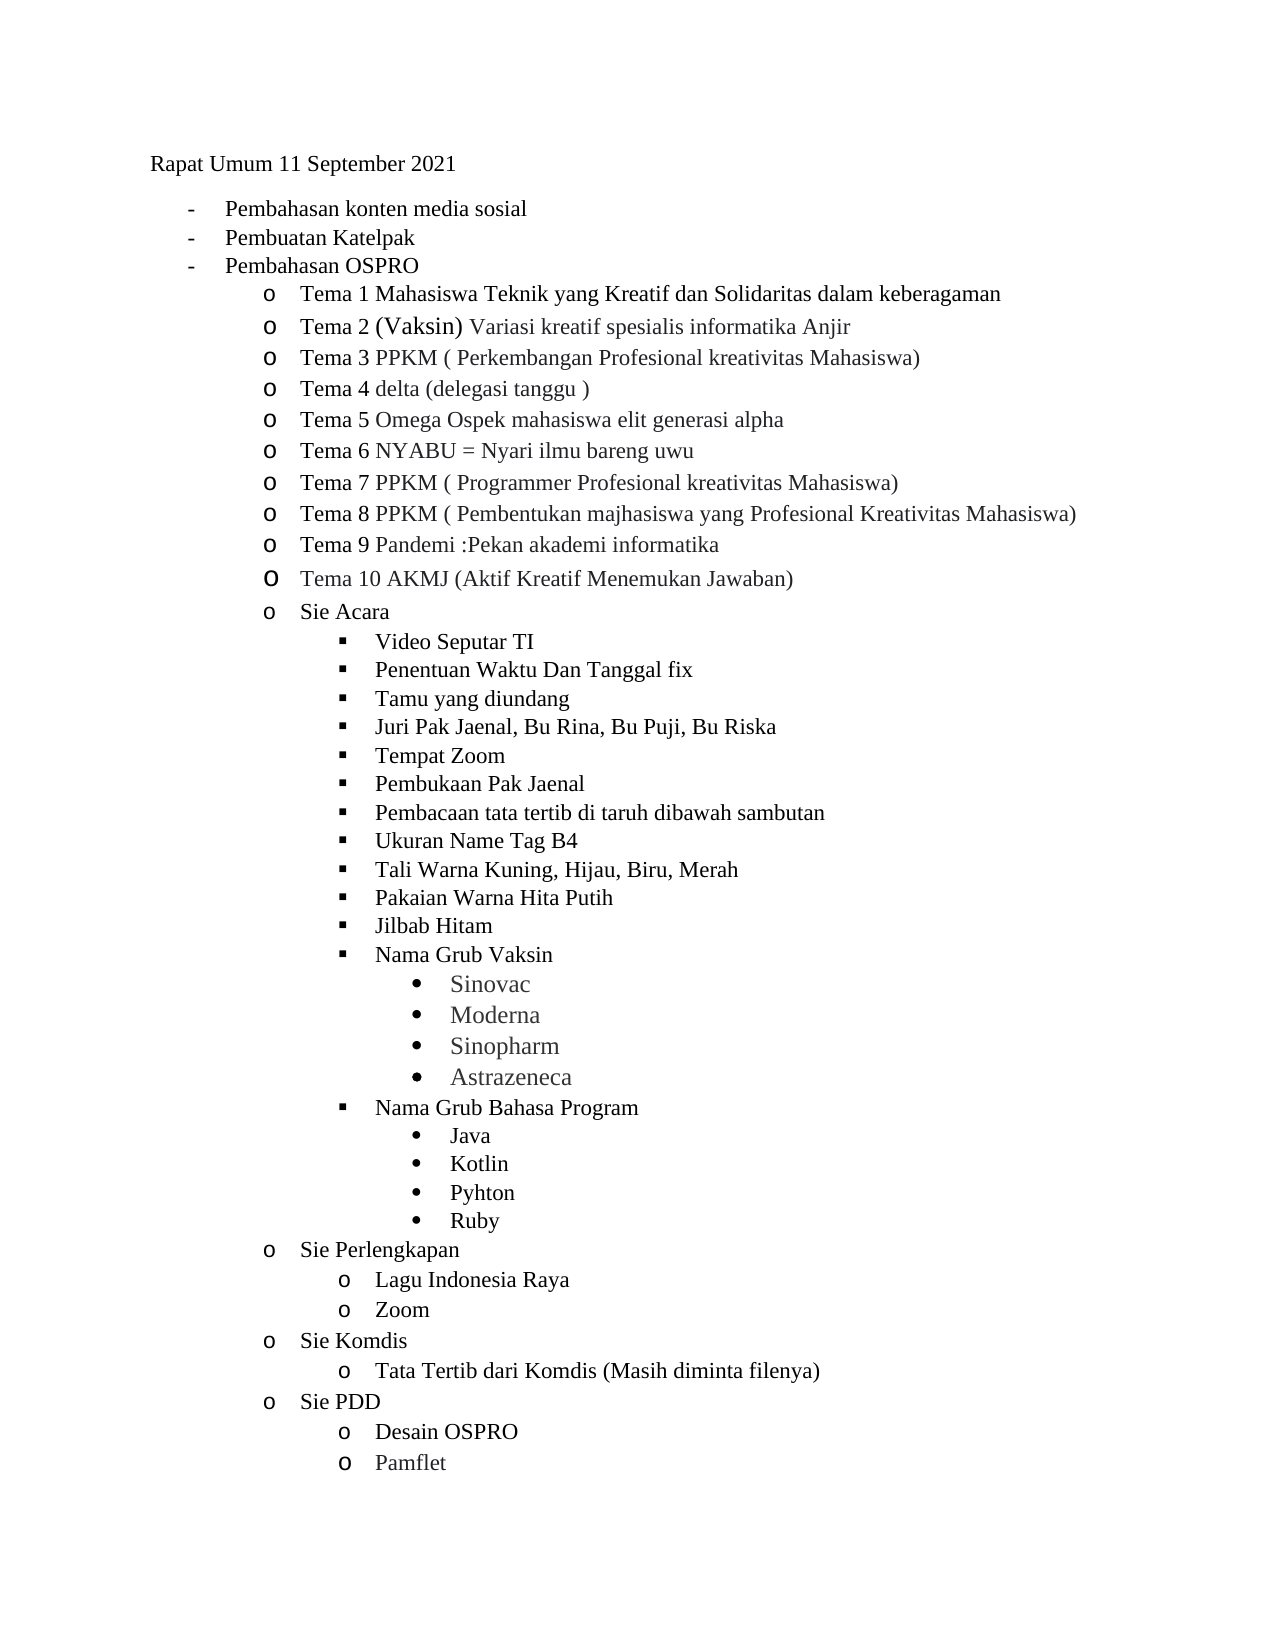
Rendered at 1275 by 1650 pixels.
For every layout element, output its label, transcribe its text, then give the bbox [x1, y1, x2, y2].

list Moderna [412, 1000, 1125, 1029]
list Sie Acara [262, 598, 1125, 626]
list Nama Grub Vaksin [337, 941, 1125, 967]
list Tema 10 AKMJ (Aktif Kreatif Menemukan Jawaban) [262, 562, 1125, 595]
list Tata Tertib dari Komdis (Masih diminta filenya) [337, 1357, 1125, 1386]
list Juri Pak Jaenal, Bu Rina, Bu Puji, Bu Riska [337, 713, 1125, 740]
list Jilbab Hitam [337, 912, 1125, 939]
list Ruby [412, 1207, 1125, 1234]
list Tempat Zoom [337, 742, 1125, 768]
list Tema 8 PPKM ( Pembentukan majhasiswa yang Profesional Kreativitas Mahasiswa) [262, 500, 1125, 529]
list Penentuan Waktu Dan Tanggal fix [337, 657, 1125, 683]
list Sinopharm [412, 1031, 1125, 1060]
list Nama Grub Bahasa Program [337, 1093, 1125, 1120]
list Kotlin [412, 1150, 1125, 1177]
list Tamu yang diundang [337, 685, 1125, 711]
list Pamflet [337, 1449, 1125, 1477]
list Sie Perlengkapan [262, 1236, 1125, 1264]
list Tema 2 (Vaksin) Variasi kreatif spesialis informatika Anjir [262, 311, 1125, 342]
list Zoom [337, 1297, 1125, 1325]
list Tema 7 PPKM ( Programmer Profesional kreativitas Mahasiswa) [262, 469, 1125, 497]
list Ukuran Name Tag B4 [337, 827, 1125, 853]
list Lagu Indonesia Raya [337, 1266, 1125, 1294]
list Pyhton [412, 1179, 1125, 1205]
list Tema 4 delta (delegasi tanggu ) [262, 375, 1125, 404]
list Tema 5 Omega Ospek mahasiswa elit generasi alpha [262, 406, 1125, 435]
list Tema 1 Mahasiswa Teknik yang Kreatif dan Solidaritas dalam keberagaman [262, 280, 1125, 309]
list Tema 3 PPKM ( Perkembangan Profesional kreativitas Mahasiswa) [262, 344, 1125, 373]
list Desain OSPRO [337, 1418, 1125, 1446]
list Sie PDD [262, 1388, 1125, 1416]
list Tema 6 NYABU = Nyari ilmu bareng uwu [262, 437, 1125, 466]
list Video Seputar TI [337, 628, 1125, 654]
list Tali Warna Kuning, Hijau, Biru, Merah [337, 856, 1125, 882]
list Pembacaan tata tertib di taruh dibawah sambutan [337, 799, 1125, 825]
list Pembahasan OSPRO [187, 252, 1125, 278]
list Astrazeneca [412, 1062, 1125, 1091]
list Java [412, 1122, 1125, 1148]
list Pembuatan Katelpak [187, 223, 1125, 250]
list Sinovac [412, 969, 1125, 998]
list Tema 9 Pandemi :Pekan akademi informatika [262, 531, 1125, 560]
text Rapat Umum 11 September 2021 [150, 150, 1125, 176]
list Pembukaan Pak Jaenal [337, 770, 1125, 797]
list Sie Komdis [262, 1327, 1125, 1355]
list Pakaian Warna Hita Putih [337, 884, 1125, 910]
list Pembahasan konten media sosial [187, 195, 1125, 221]
